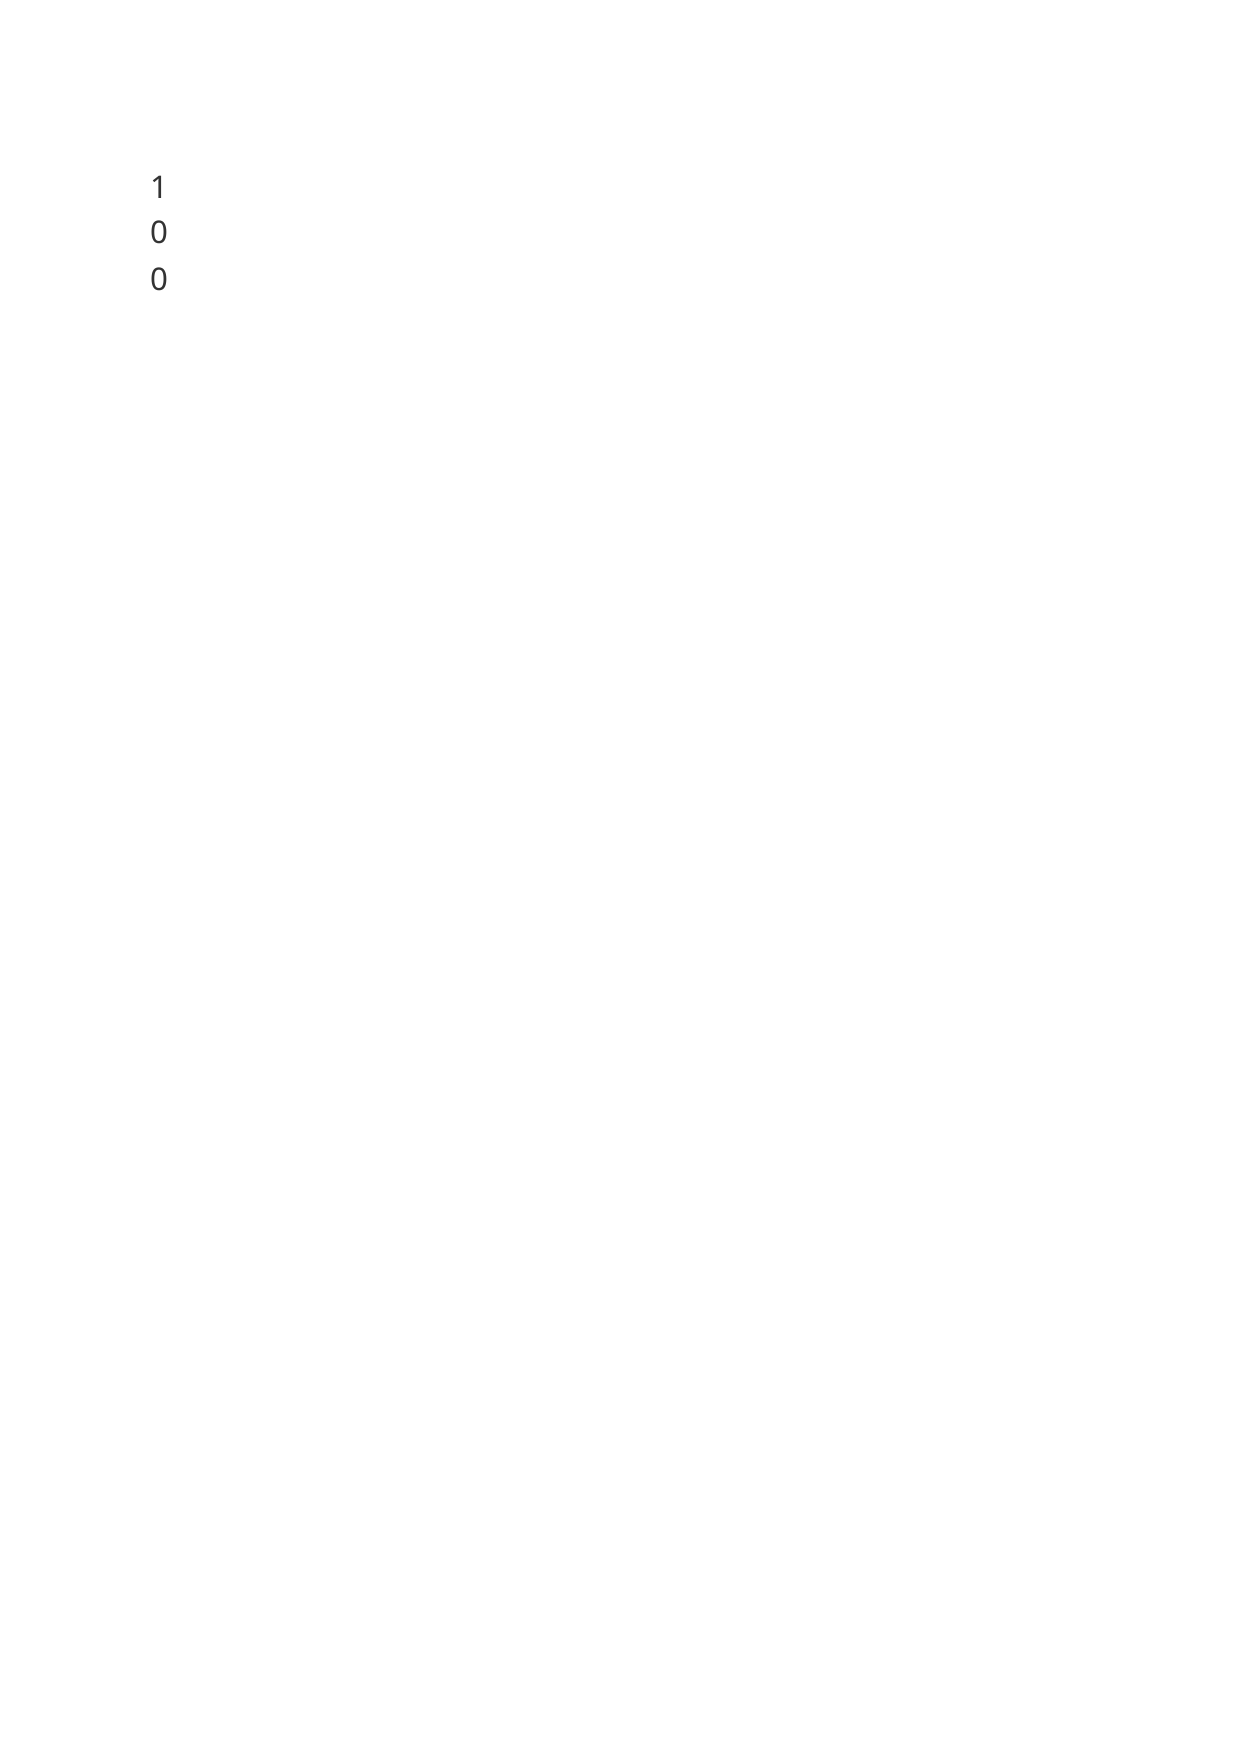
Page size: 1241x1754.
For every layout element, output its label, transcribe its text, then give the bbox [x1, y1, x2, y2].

text 0 [150, 257, 1171, 299]
text 1 [150, 164, 1171, 207]
text 0 [150, 211, 1171, 253]
